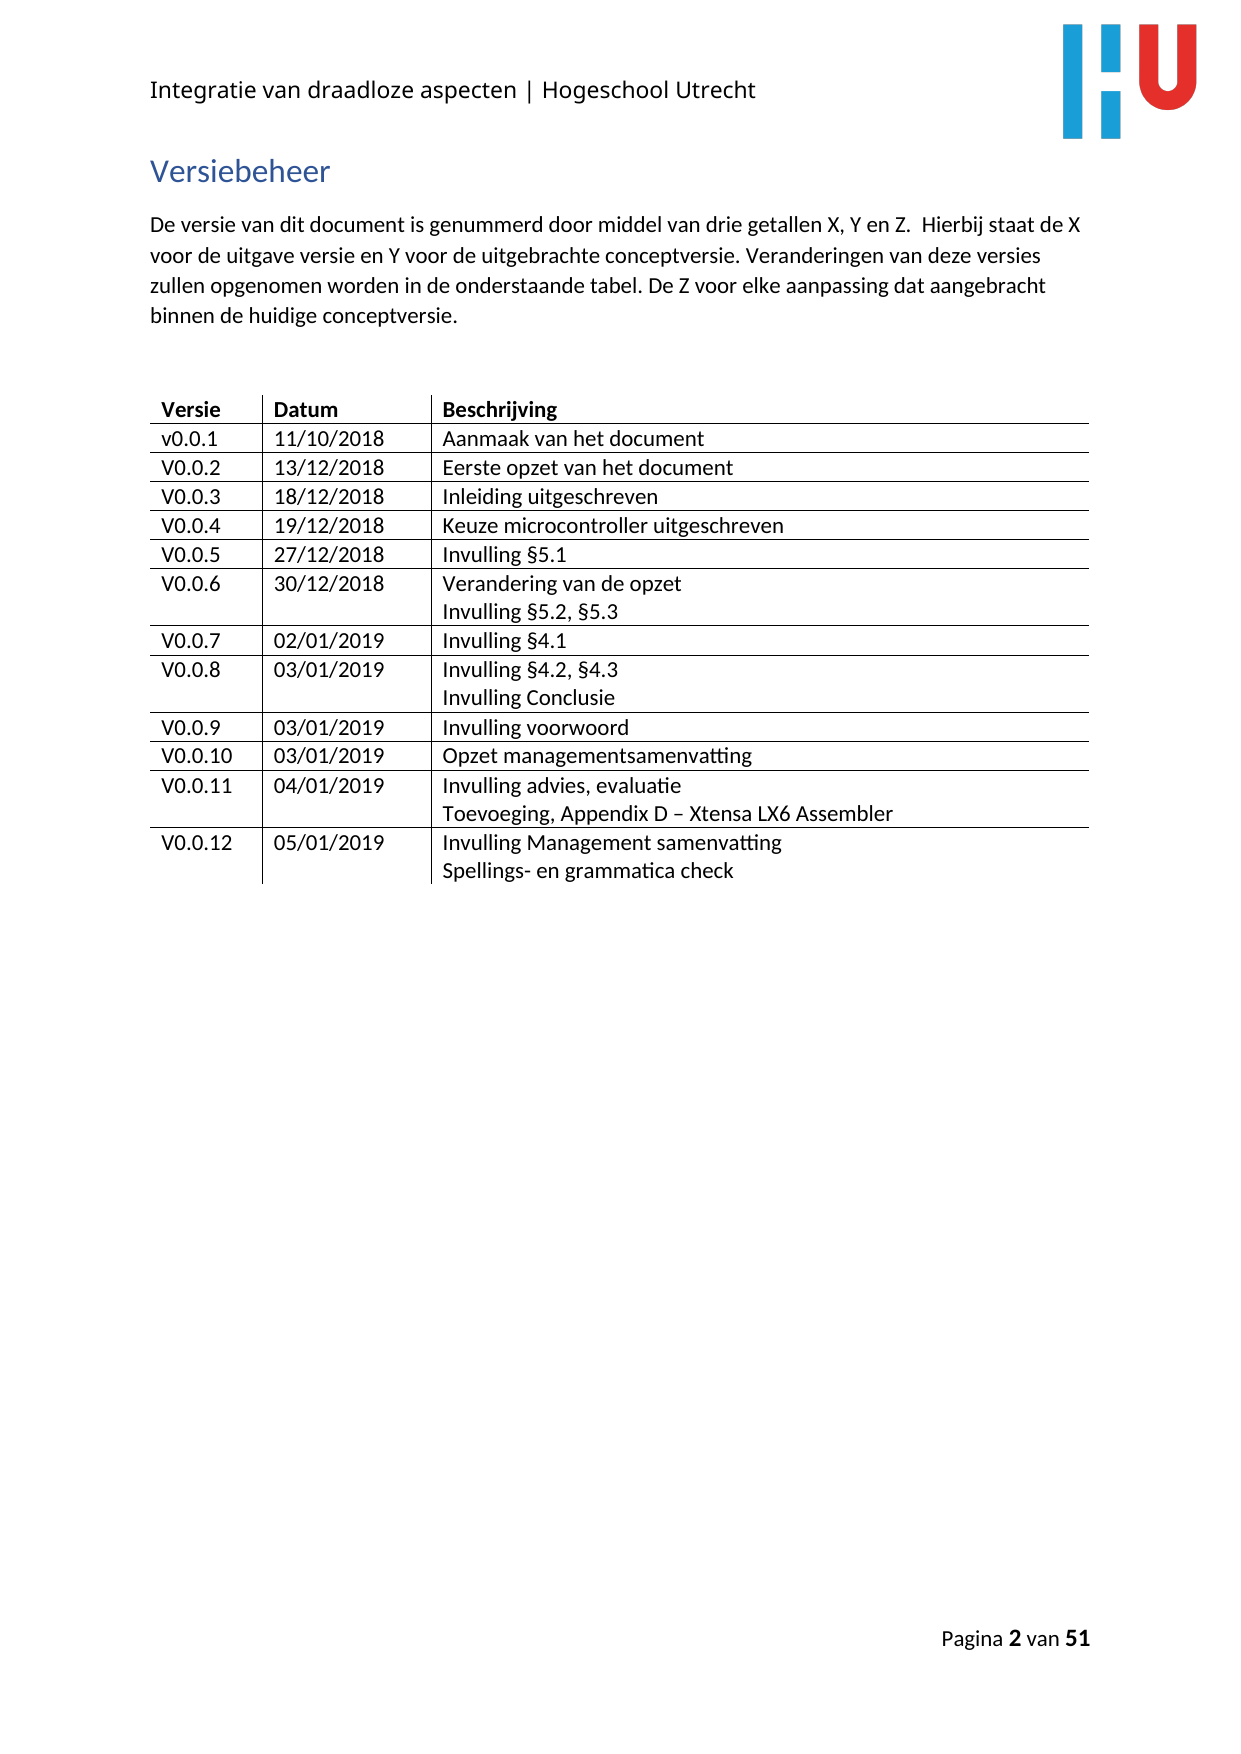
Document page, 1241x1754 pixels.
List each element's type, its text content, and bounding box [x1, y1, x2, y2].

table_cell 11/10/2018 [263, 424, 431, 452]
table_cell V0.0.11 [150, 771, 262, 827]
table_cell V0.0.3 [150, 482, 262, 510]
table_cell V0.0.7 [150, 626, 262, 654]
table_cell Inleiding uitgeschreven [432, 482, 1089, 510]
table_cell V0.0.6 [150, 569, 262, 625]
table_cell V0.0.9 [150, 713, 262, 741]
table_cell v0.0.1 [150, 424, 262, 452]
table_cell 18/12/2018 [263, 482, 431, 510]
table_cell V0.0.2 [150, 453, 262, 481]
text Versiebeheer [150, 150, 1090, 191]
table_cell Invulling §5.1 [432, 540, 1089, 568]
table_cell Invulling §4.1 [432, 626, 1089, 654]
table_cell 02/01/2019 [263, 626, 431, 654]
table_cell 04/01/2019 [263, 771, 431, 827]
picture [1062, 23, 1205, 140]
table_cell Invulling Management samenvatting Spellings- en grammatica check [432, 828, 1089, 884]
table_cell 19/12/2018 [263, 511, 431, 539]
table_cell 05/01/2019 [263, 828, 431, 884]
table_header Versie [150, 395, 262, 423]
table_cell Invulling advies, evaluatie Toevoeging, Appendix D – Xtensa LX6 Assembler [432, 771, 1089, 827]
table_cell V0.0.4 [150, 511, 262, 539]
table_cell V0.0.5 [150, 540, 262, 568]
table_cell V0.0.10 [150, 742, 262, 770]
table_cell Eerste opzet van het document [432, 453, 1089, 481]
table_cell 27/12/2018 [263, 540, 431, 568]
text De versie van dit document is genummerd door middel van drie getallen X, Y en Z. Hierbij staat de X voor de uitgave versie en Y voor de uitgebrachte conceptversie. Veranderingen van deze versies zullen opgenomen worden in de onderstaande tabel. De Z voor elke aanpassing dat aangebracht binnen de huidige conceptversie. [150, 211, 1090, 329]
table_cell 30/12/2018 [263, 569, 431, 625]
table_header Datum [263, 395, 431, 423]
table_cell Keuze microcontroller uitgeschreven [432, 511, 1089, 539]
table_cell Aanmaak van het document [432, 424, 1089, 452]
table_cell Verandering van de opzet Invulling §5.2, §5.3 [432, 569, 1089, 625]
table_cell 03/01/2019 [263, 713, 431, 741]
table_cell 13/12/2018 [263, 453, 431, 481]
table_cell Invulling §4.2, §4.3 Invulling Conclusie [432, 656, 1089, 712]
table_cell 03/01/2019 [263, 656, 431, 712]
table_cell Invulling voorwoord [432, 713, 1089, 741]
table_cell V0.0.12 [150, 828, 262, 884]
table_cell V0.0.8 [150, 656, 262, 712]
table_cell 03/01/2019 [263, 742, 431, 770]
table_cell Opzet managementsamenvatting [432, 742, 1089, 770]
table_header Beschrijving [432, 395, 1089, 423]
